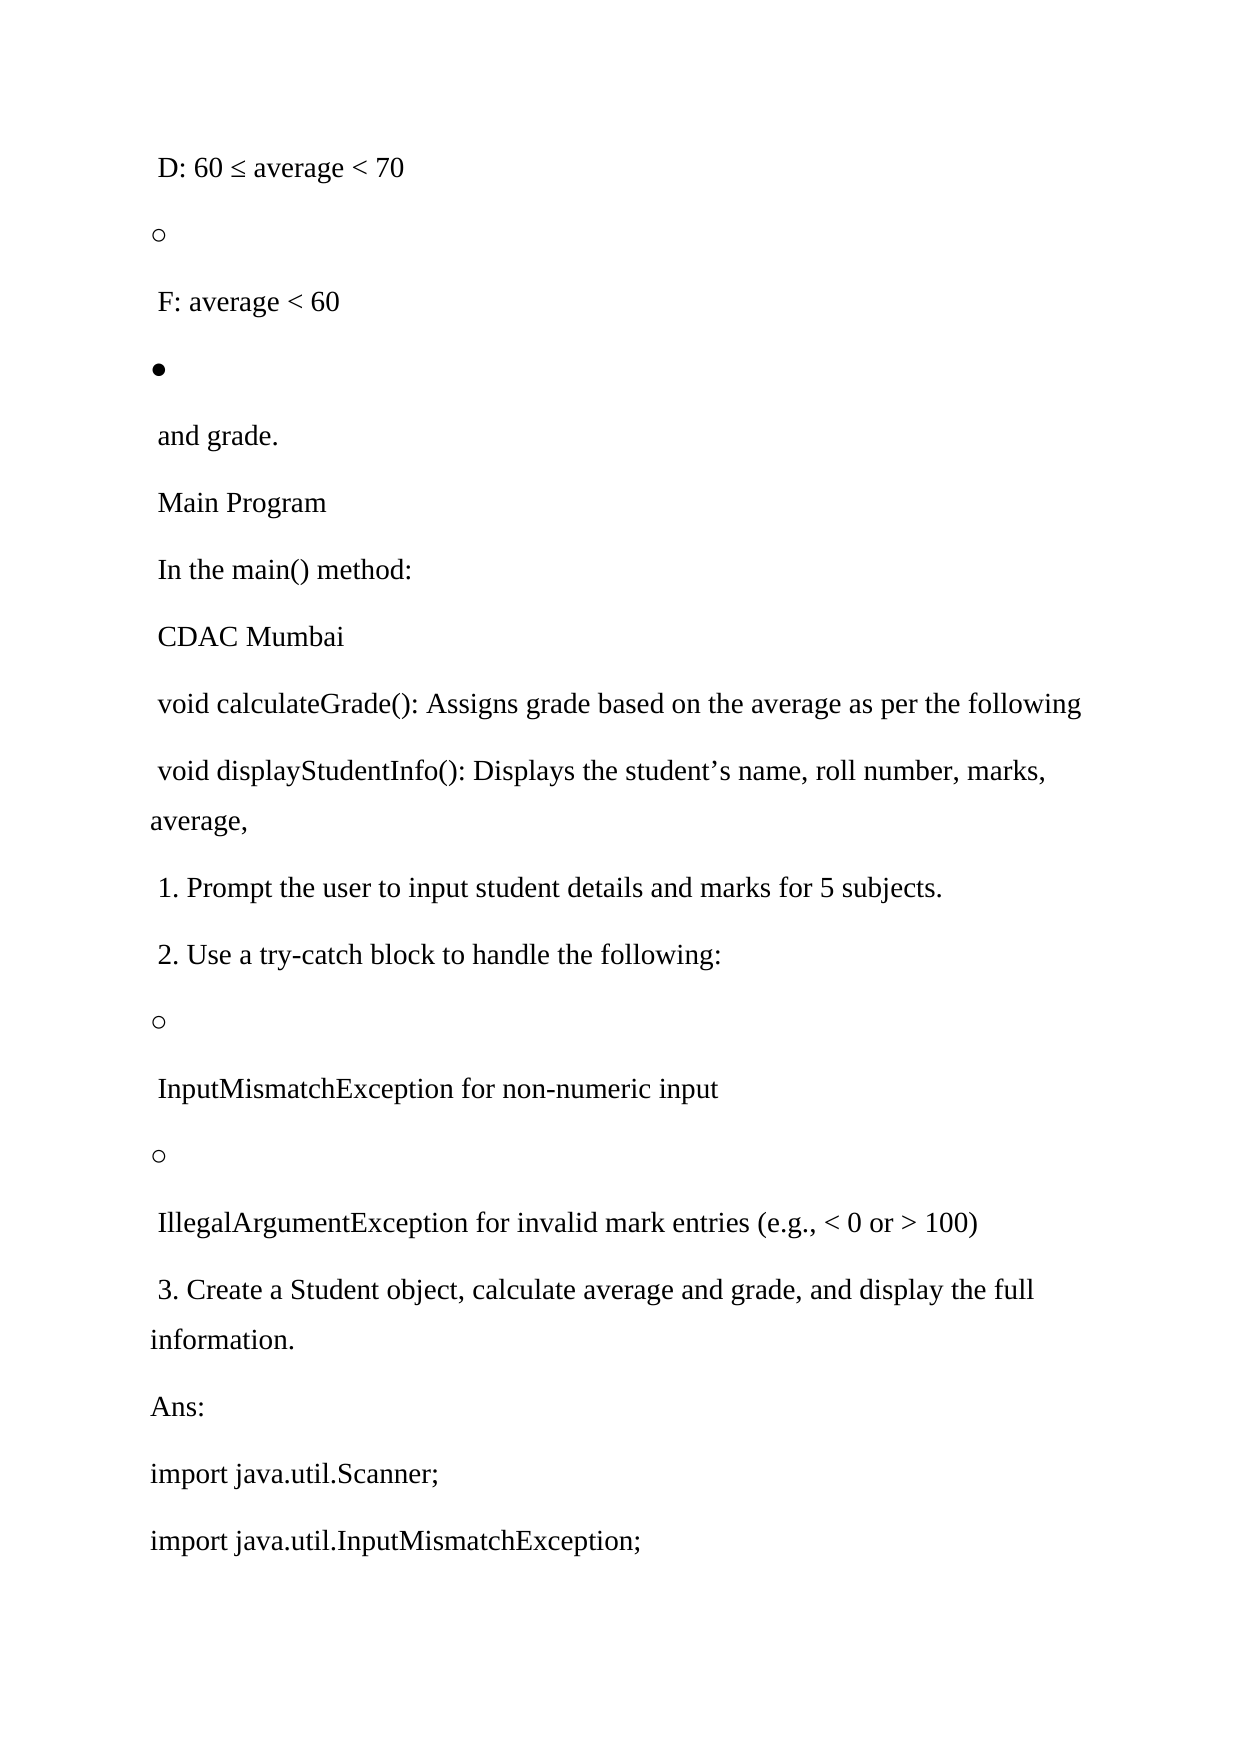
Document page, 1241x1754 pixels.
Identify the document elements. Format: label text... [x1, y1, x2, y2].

text Ans: [150, 1389, 1090, 1423]
text ○ [150, 217, 1090, 251]
text import java.util.InputMismatchException; [150, 1523, 1090, 1557]
text import java.util.Scanner; [150, 1456, 1090, 1490]
text ‬ [150, 686, 1090, 719]
text ‬ [150, 284, 1090, 317]
text ‬ [150, 150, 1090, 183]
text ○ [150, 1138, 1090, 1172]
text ● [150, 351, 1090, 384]
text ‬ [150, 1071, 1090, 1104]
text ‬ [150, 753, 1090, 837]
text ‬ [150, 1205, 1090, 1238]
text ○ [150, 1004, 1090, 1038]
